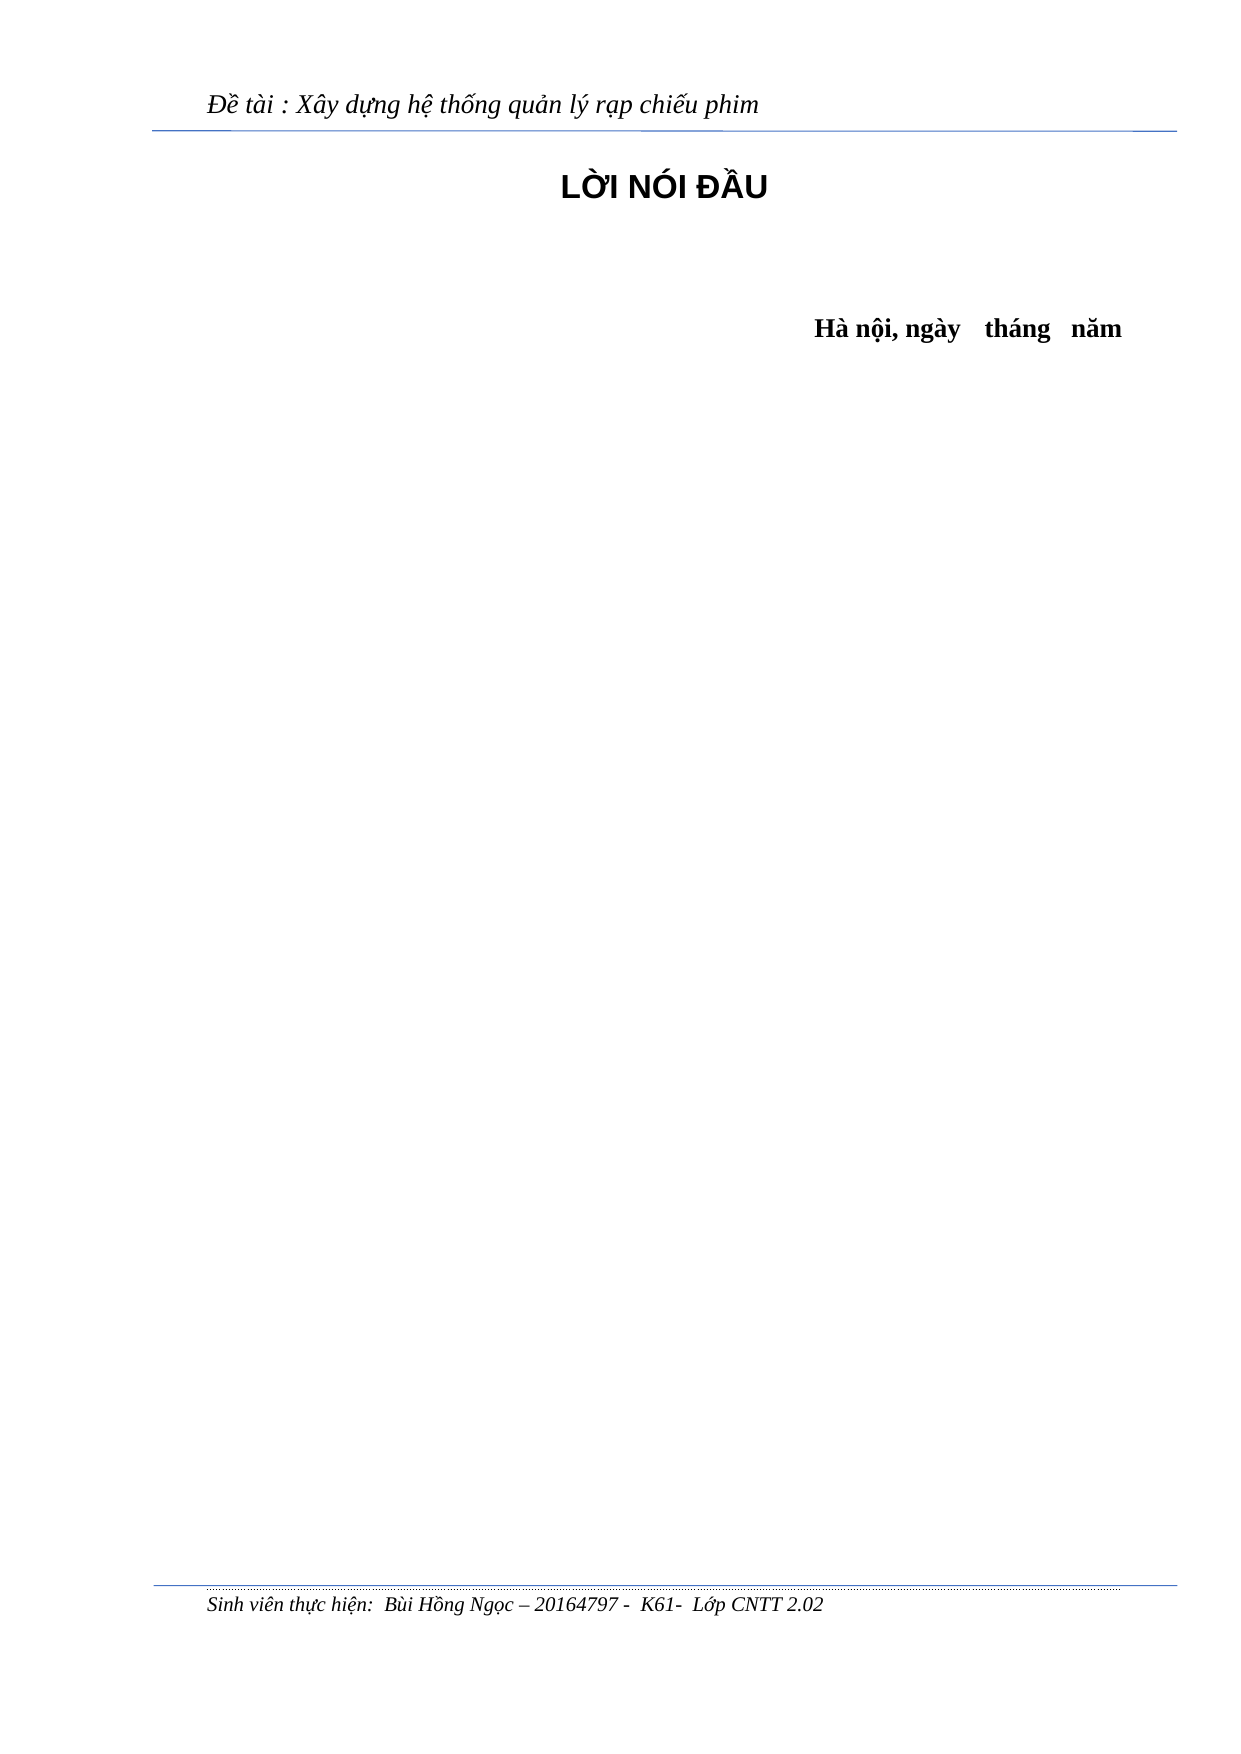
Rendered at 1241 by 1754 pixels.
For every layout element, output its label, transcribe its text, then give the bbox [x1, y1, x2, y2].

subtitle LỜI NÓI ĐẦU [207, 168, 1122, 206]
text Hà nội, ngày tháng năm [207, 312, 1122, 344]
